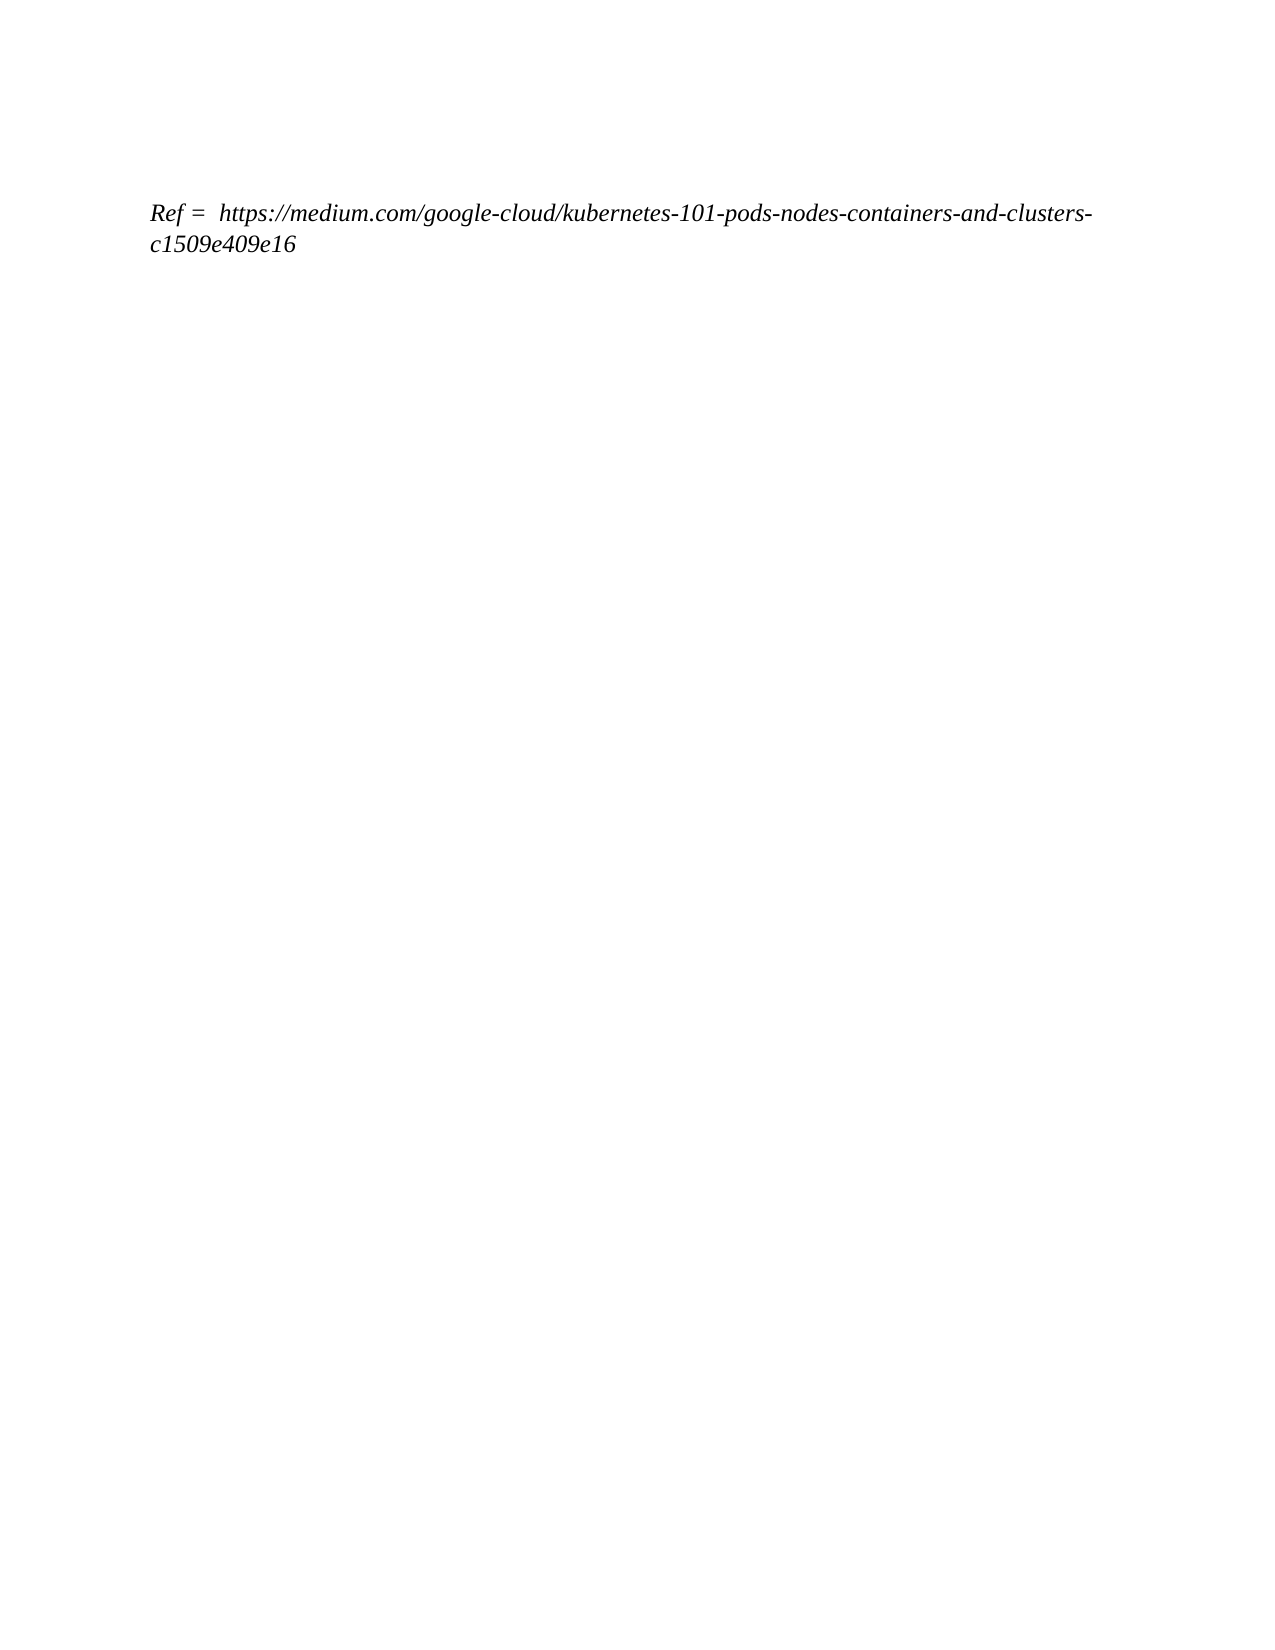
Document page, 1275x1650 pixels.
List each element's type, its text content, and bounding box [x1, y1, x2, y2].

text Ref = https://medium.com/google-cloud/kubernetes-101-pods-nodes-containers-and-clusters-c1509e409e16 [150, 198, 1125, 257]
